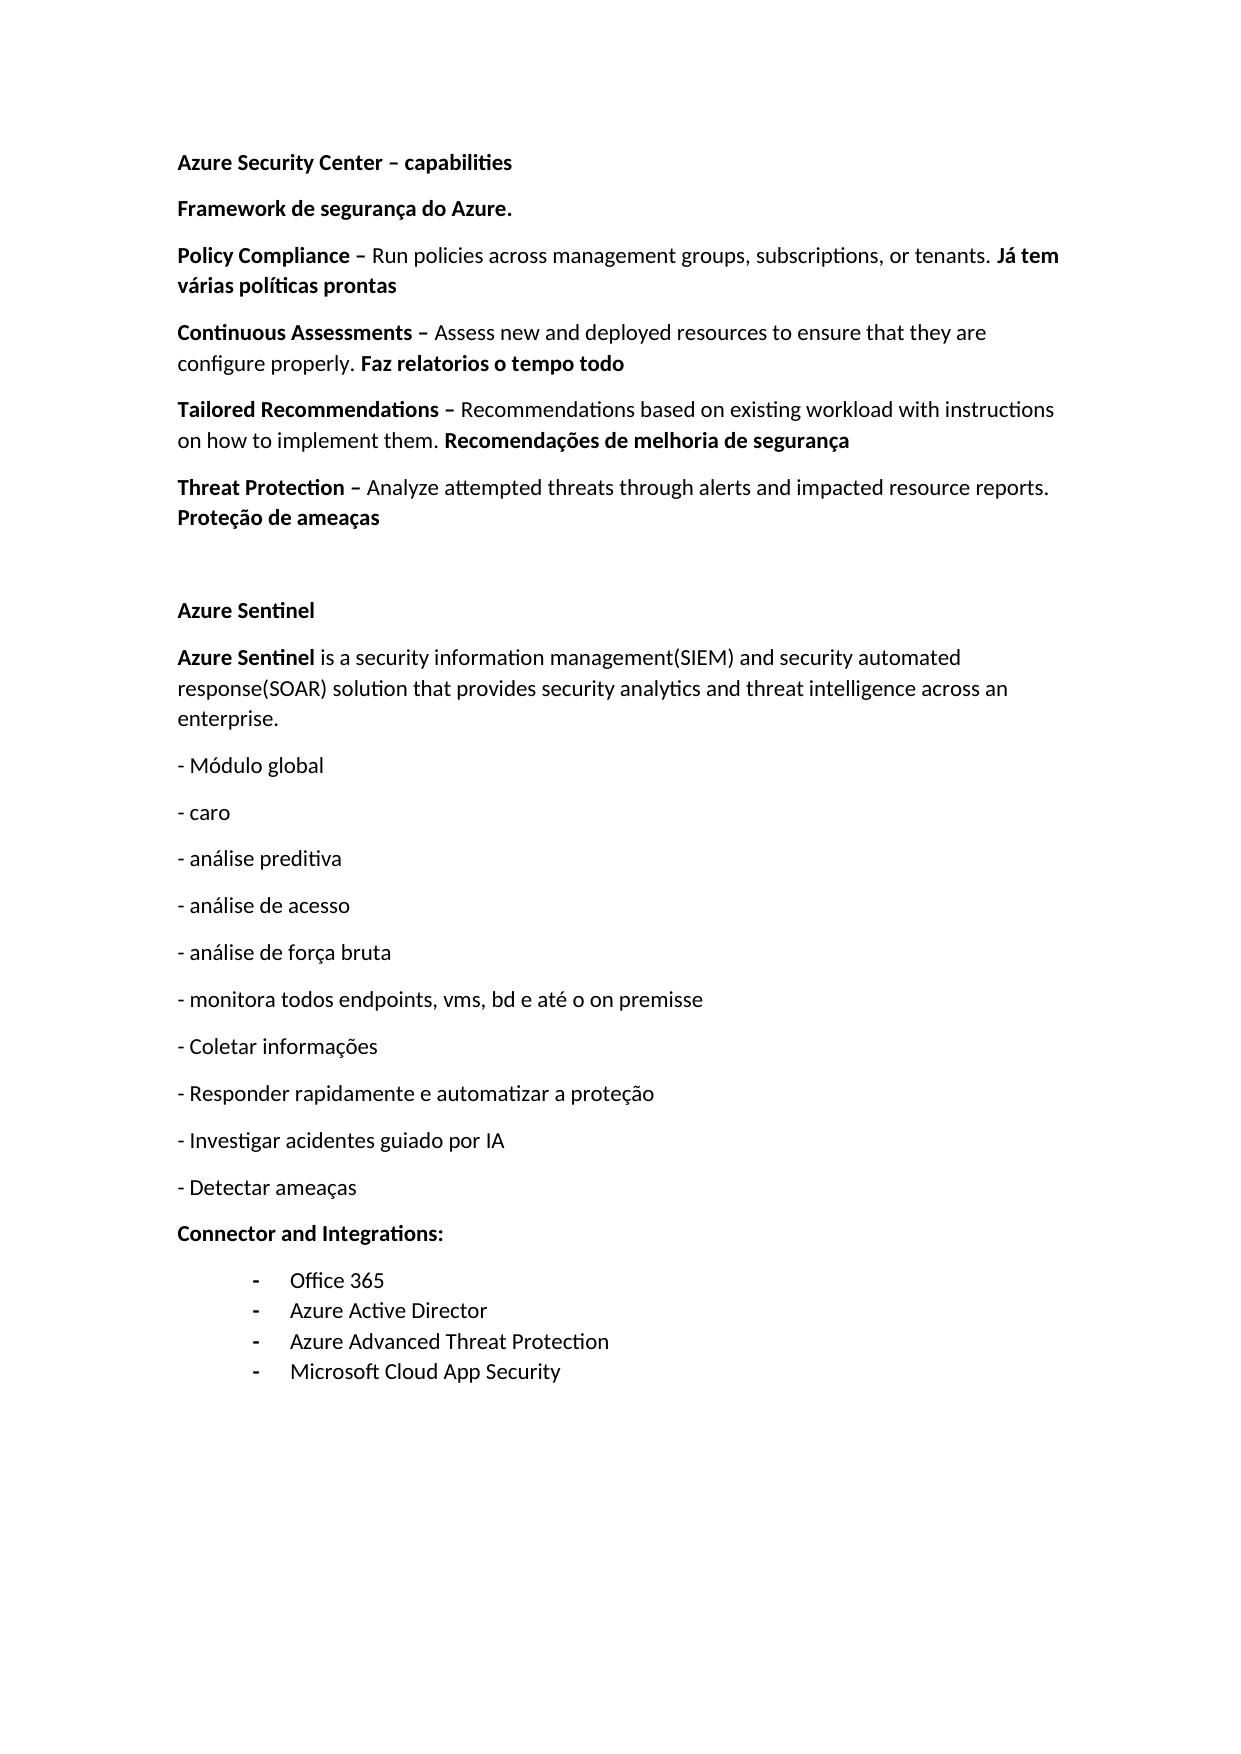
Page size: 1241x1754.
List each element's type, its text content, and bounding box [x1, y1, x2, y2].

text Azure Sentinel is a security information management(SIEM) and security automated response(SOAR) solution that provides security analytics and threat intelligence across an enterprise. [177, 643, 1063, 732]
text Framework de segurança do Azure. [177, 194, 1063, 222]
text Policy Compliance – Run policies across management groups, subscriptions, or tenants. Já tem várias políticas prontas [177, 241, 1063, 299]
text - monitora todos endpoints, vms, bd e até o on premisse [177, 985, 1063, 1013]
list Office 365 [252, 1266, 1063, 1294]
text Tailored Recommendations – Recommendations based on existing workload with instructions on how to implement them. Recomendações de melhoria de segurança [177, 396, 1063, 454]
text - análise preditiva [177, 844, 1063, 872]
text Threat Protection – Analyze attempted threats through alerts and impacted resource reports. Proteção de ameaças [177, 473, 1063, 531]
text - Coletar informações [177, 1032, 1063, 1060]
text - Módulo global [177, 751, 1063, 779]
text - Responder rapidamente e automatizar a proteção [177, 1079, 1063, 1107]
list Azure Advanced Threat Protection [252, 1327, 1063, 1355]
text - Detectar ameaças [177, 1173, 1063, 1201]
text Azure Sentinel [177, 597, 1063, 624]
text Connector and Integrations: [177, 1219, 1063, 1247]
text - caro [177, 798, 1063, 826]
list Microsoft Cloud App Security [252, 1357, 1063, 1385]
text Continuous Assessments – Assess new and deployed resources to ensure that they are configure properly. Faz relatorios o tempo todo [177, 318, 1063, 377]
list Azure Active Director [252, 1297, 1063, 1324]
text Azure Security Center – capabilities [177, 148, 1063, 176]
text - Investigar acidentes guiado por IA [177, 1126, 1063, 1154]
text - análise de acesso [177, 891, 1063, 919]
text - análise de força bruta [177, 938, 1063, 966]
